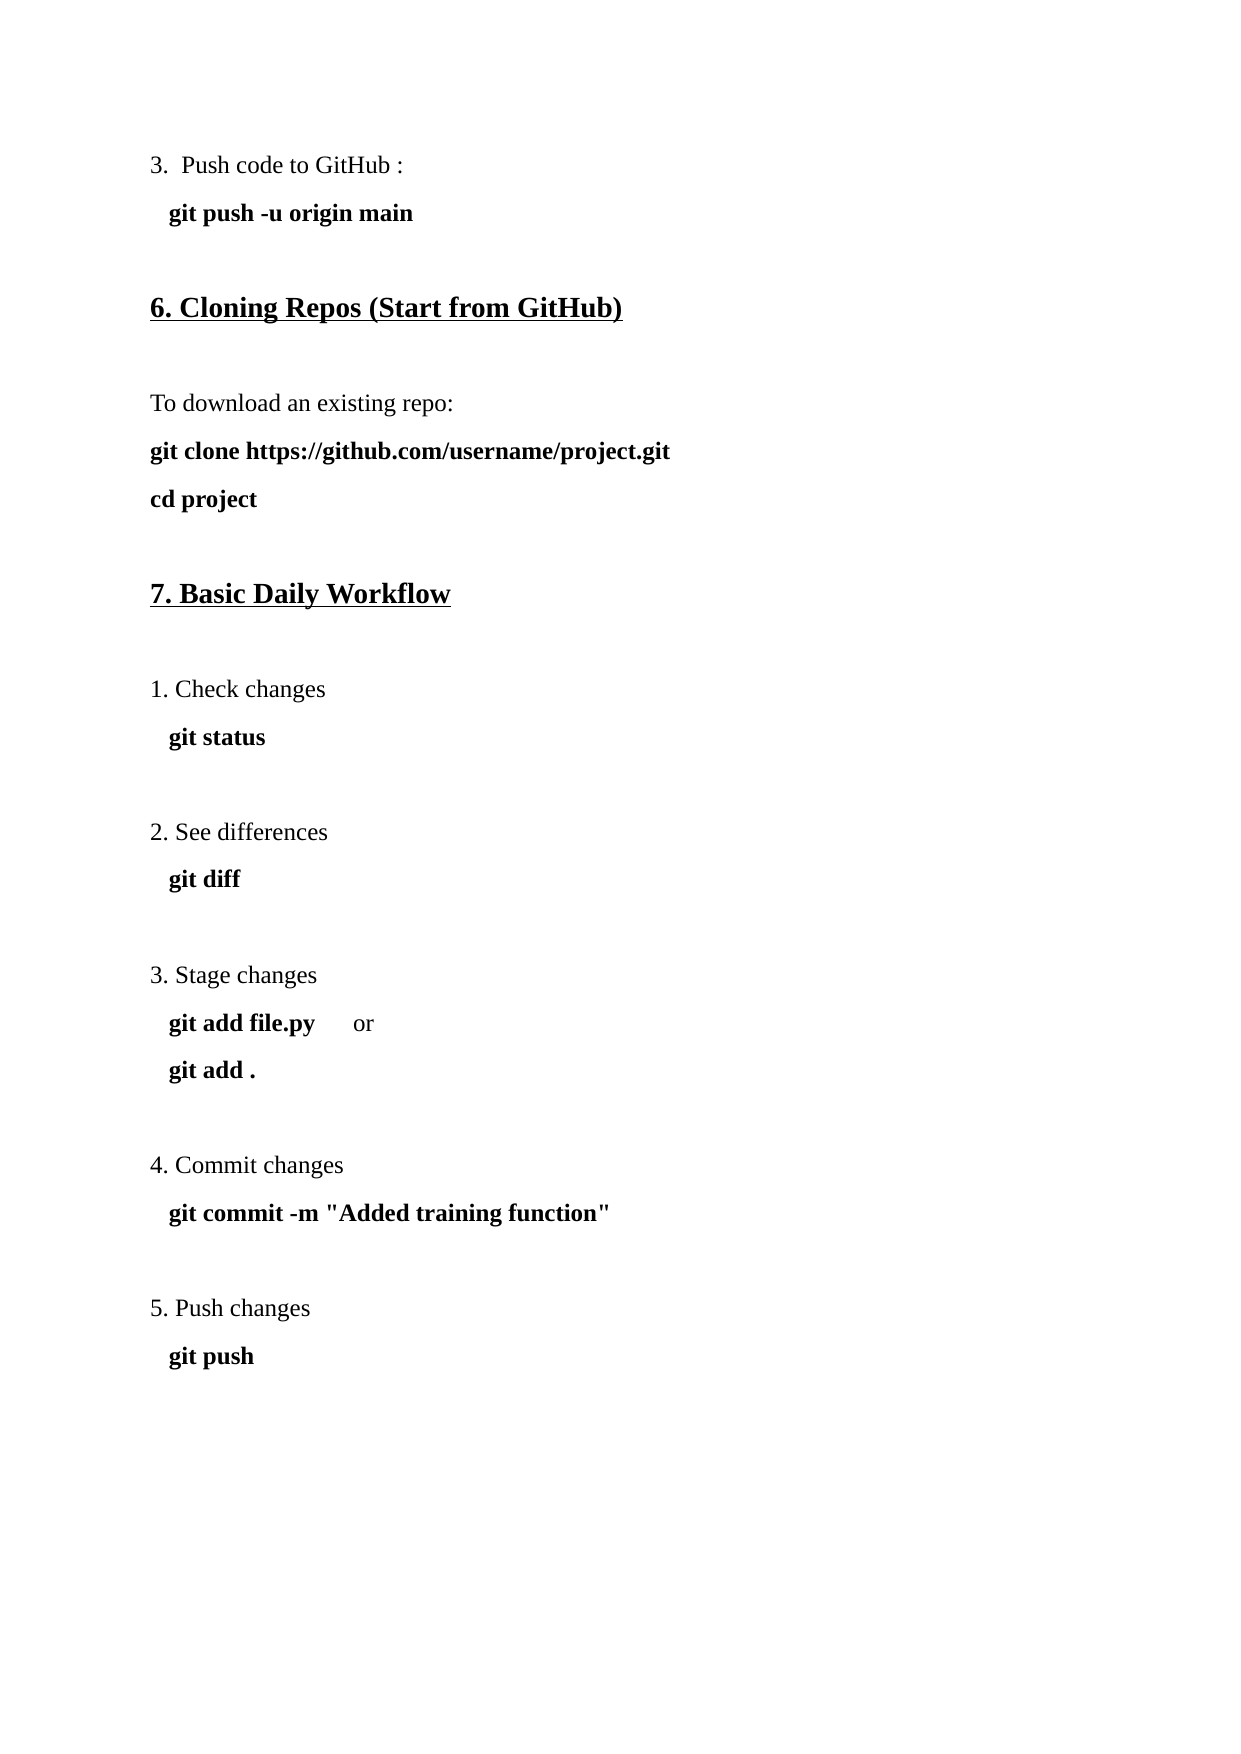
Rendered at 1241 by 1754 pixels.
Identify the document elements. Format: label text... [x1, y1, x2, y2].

text 6. Cloning Repos (Start from GitHub) [150, 291, 1090, 324]
text 1. Check changes [150, 674, 1090, 703]
text git add . [150, 1055, 1090, 1084]
text 2. See differences [150, 817, 1090, 846]
text 5. Push changes [150, 1293, 1090, 1322]
text 4. Commit changes [150, 1150, 1090, 1179]
text git push [150, 1341, 1090, 1369]
text git clone https://github.com/username/project.git [150, 436, 1090, 465]
text 3. Stage changes [150, 960, 1090, 989]
text git status [150, 722, 1090, 751]
text git push -u origin main [150, 198, 1090, 226]
text 7. Basic Daily Workflow [150, 577, 1090, 610]
text git diff [150, 864, 1090, 893]
text cd project [150, 484, 1090, 513]
text To download an existing repo: [150, 388, 1090, 417]
text git commit -m "Added training function" [150, 1198, 1090, 1226]
text 3. Push code to GitHub : [150, 150, 1090, 179]
text git add file.py or [150, 1008, 1090, 1036]
